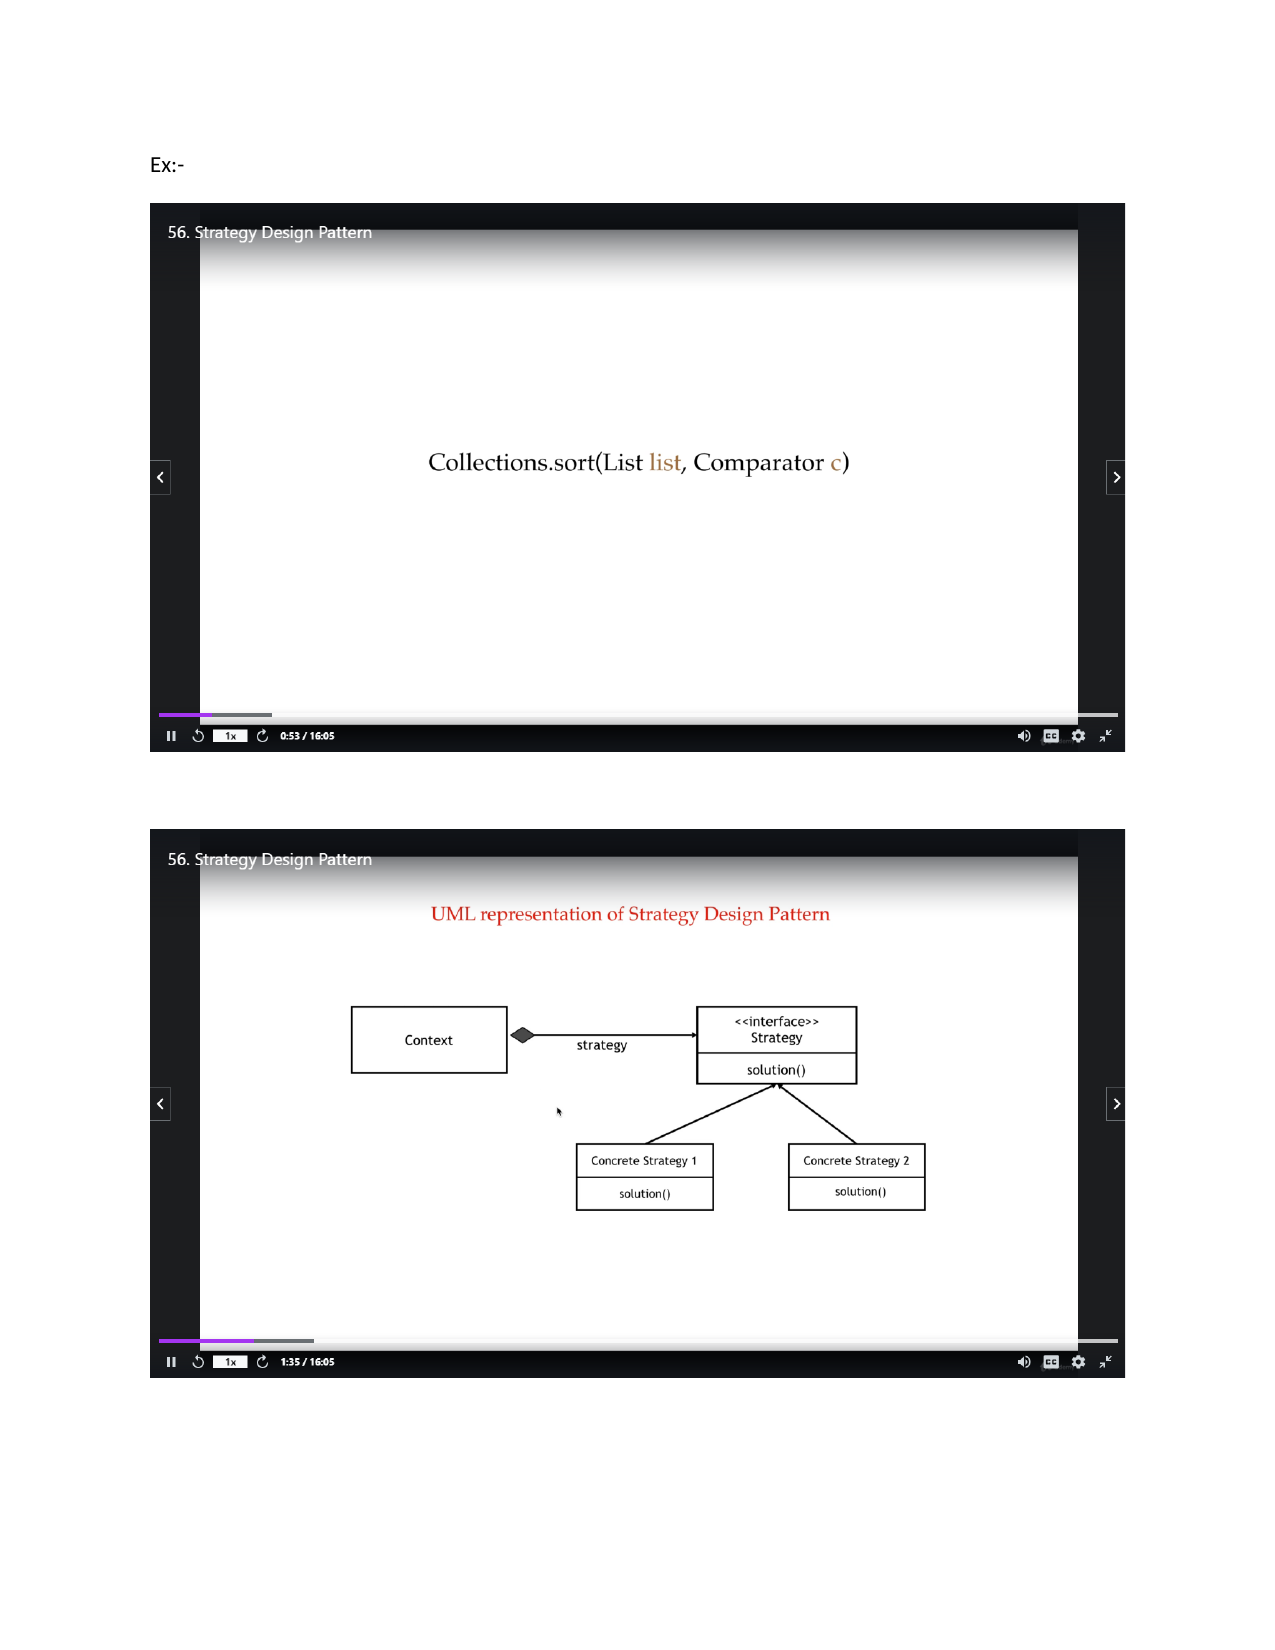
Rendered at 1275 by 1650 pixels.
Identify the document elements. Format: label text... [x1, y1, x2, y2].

picture [150, 203, 1125, 752]
picture [150, 829, 1125, 1378]
text Ex:- [150, 150, 1125, 178]
